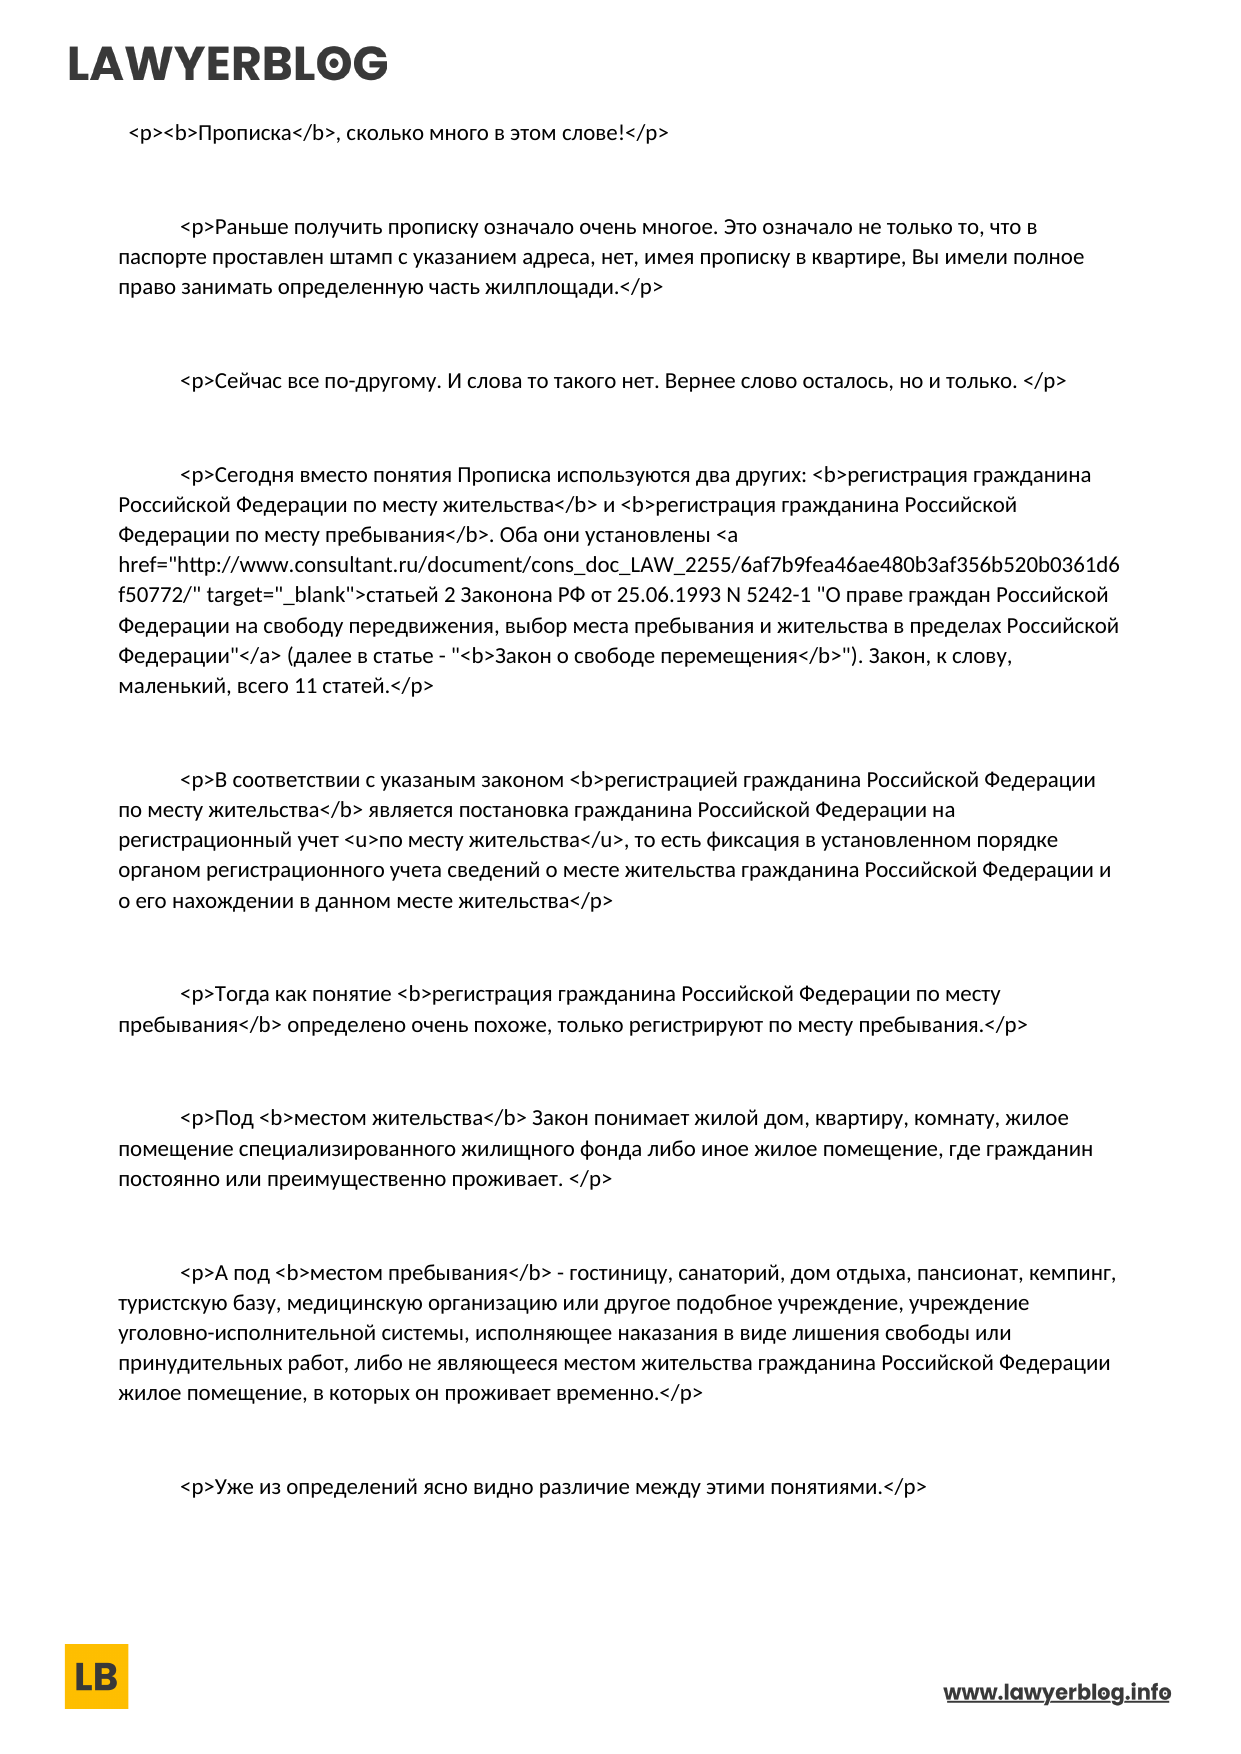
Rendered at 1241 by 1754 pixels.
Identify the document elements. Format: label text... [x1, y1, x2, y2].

picture [937, 1680, 1177, 1708]
text <p>Сейчас все по-другому. И слова то такого нет. Вернее слово осталось, но и только. </p> [118, 366, 1122, 394]
picture [62, 37, 394, 89]
picture [64, 1644, 129, 1709]
text <p>В соответствии с указаным законом <b>регистрацией гражданина Российской Федерации по месту жительства</b> является постановка гражданина Российской Федерации на регистрационный учет <u>по месту жительства</u>, то есть фиксация в установленном порядке органом регистрационного учета сведений о месте жительства гражданина Российской Федерации и о его нахождении в данном месте жительства</p> [118, 765, 1122, 914]
text <p>Раньше получить прописку означало очень многое. Это означало не только то, что в паспорте проставлен штамп с указанием адреса, нет, имея прописку в квартире, Вы имели полное право занимать определенную часть жилплощади.</p> [118, 212, 1122, 300]
text <p>Уже из определений ясно видно различие между этими понятиями.</p> [118, 1472, 1122, 1500]
text <p>Сегодня вместо понятия Прописка используются два других: <b>регистрация гражданина Российской Федерации по месту жительства</b> и <b>регистрация гражданина Российской Федерации по месту пребывания</b>. Оба они установлены <a href="http://www.consultant.ru/document/cons_doc_LAW_2255/6af7b9fea46ae480b3af356b520b0361d6f50772/" target="_blank">статьей 2 Законона РФ от 25.06.1993 N 5242-1 "О праве граждан Российской Федерации на свободу передвижения, выбор места пребывания и жительства в пределах Российской Федерации"</a> (далее в статье - "<b>Закон о свободе перемещения</b>"). Закон, к слову, маленький, всего 11 статей.</p> [118, 460, 1122, 699]
text <p>Под <b>местом жительства</b> Закон понимает жилой дом, квартиру, комнату, жилое помещение специализированного жилищного фонда либо иное жилое помещение, где гражданин постоянно или преимущественно проживает. </p> [118, 1103, 1122, 1192]
text <p>А под <b>местом пребывания</b> - гостиницу, санаторий, дом отдыха, пансионат, кемпинг, туристскую базу, медицинскую организацию или другое подобное учреждение, учреждение уголовно-исполнительной системы, исполняющее наказания в виде лишения свободы или принудительных работ, либо не являющееся местом жительства гражданина Российской Федерации жилое помещение, в которых он проживает временно.</p> [118, 1258, 1122, 1407]
text <p>Тогда как понятие <b>регистрация гражданина Российской Федерации по месту пребывания</b> определено очень похоже, только регистрируют по месту пребывания.</p> [118, 979, 1122, 1038]
text <p><b>Прописка</b>, сколько много в этом слове!</p> [118, 118, 1122, 146]
